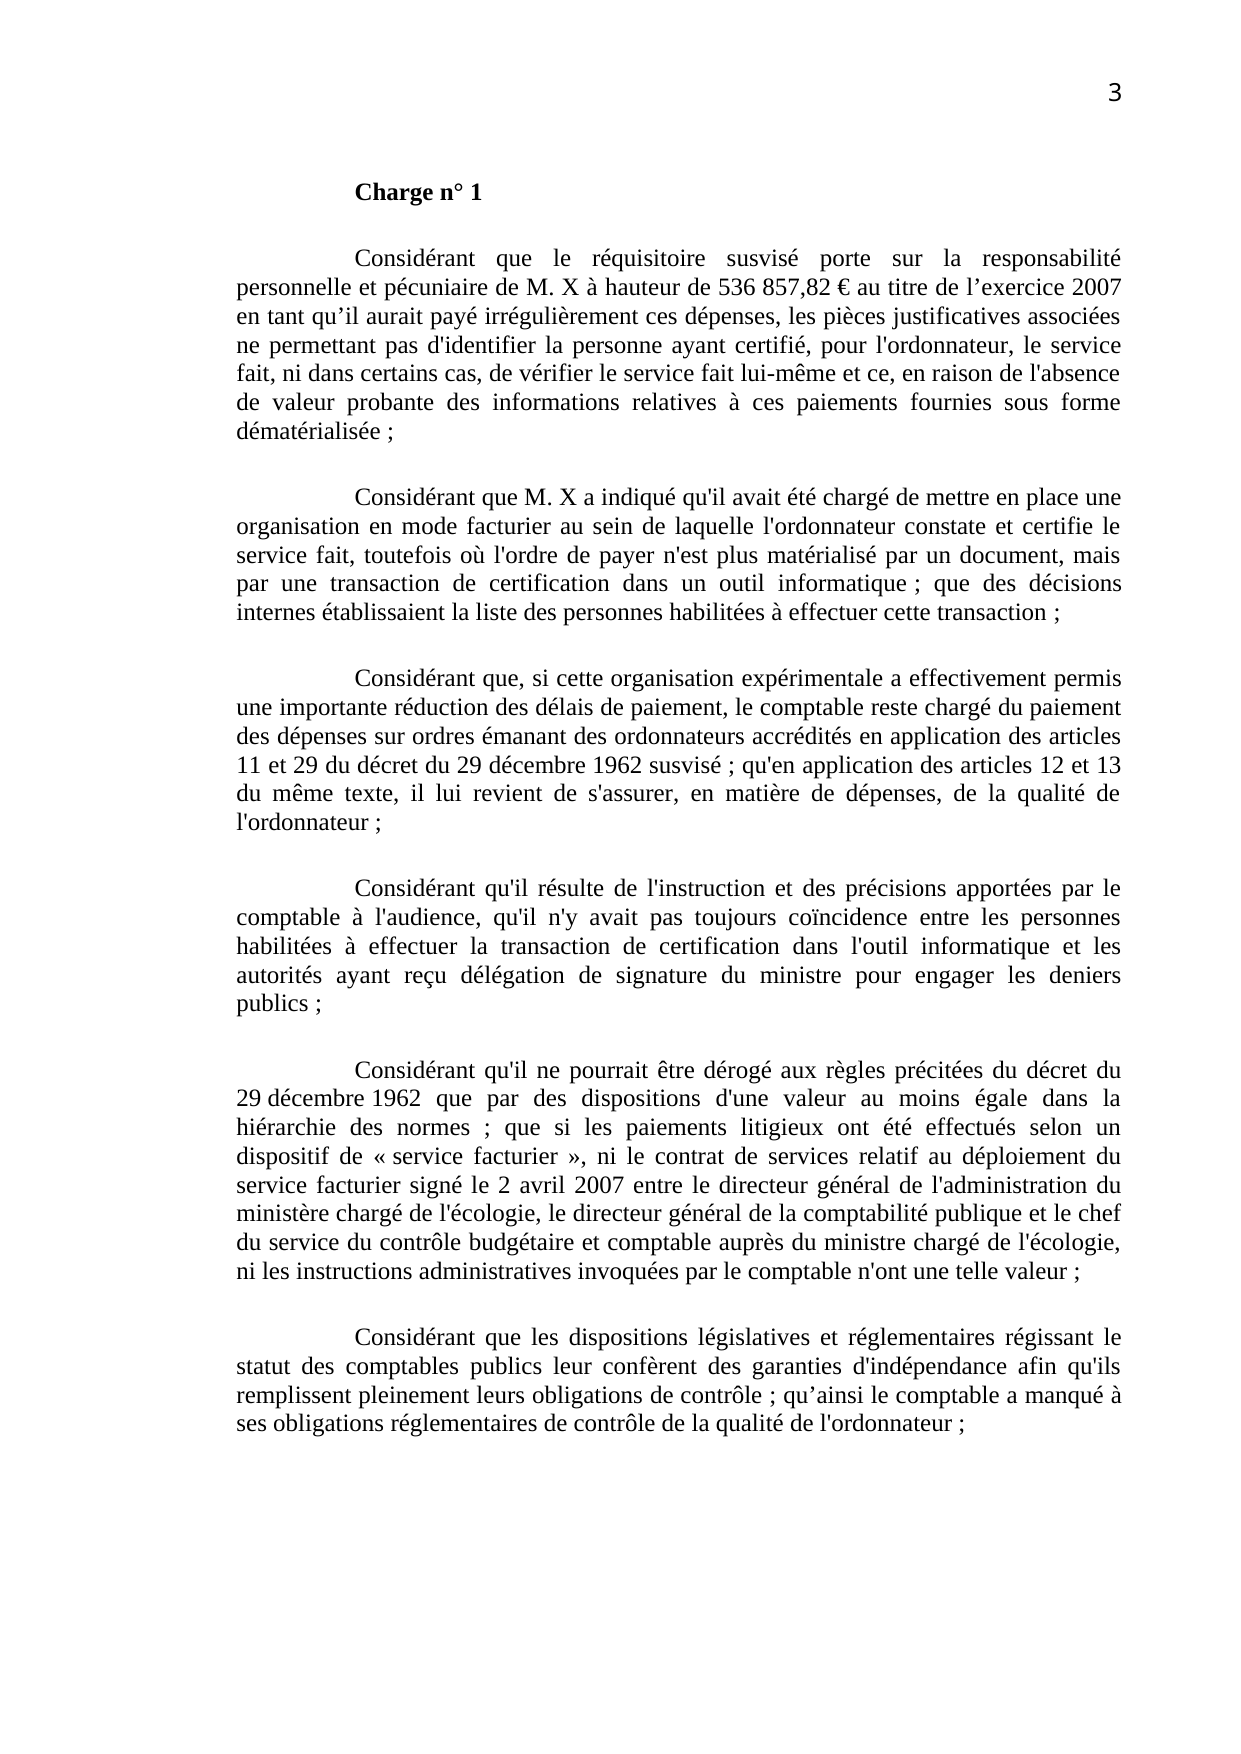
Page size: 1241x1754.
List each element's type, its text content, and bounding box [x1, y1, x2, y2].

text Considérant que les dispositions législatives et réglementaires régissant le statut des comptables publics leur confèrent des garanties d'indépendance afin qu'ils remplissent pleinement leurs obligations de contrôle ; qu’ainsi le comptable a manqué à ses obligations réglementaires de contrôle de la qualité de l'ordonnateur ; [236, 1322, 1122, 1437]
text Considérant qu'il ne pourrait être dérogé aux règles précitées du décret du 29 décembre 1962 que par des dispositions d'une valeur au moins égale dans la hiérarchie des normes ; que si les paiements litigieux ont été effectués selon un dispositif de « service facturier », ni le contrat de services relatif au déploiement du service facturier signé le 2 avril 2007 entre le directeur général de l'administration du ministère chargé de l'écologie, le directeur général de la comptabilité publique et le chef du service du contrôle budgétaire et comptable auprès du ministre chargé de l'écologie, ni les instructions administratives invoquées par le comptable n'ont une telle valeur ; [236, 1055, 1122, 1285]
text Considérant qu'il résulte de l'instruction et des précisions apportées par le comptable à l'audience, qu'il n'y avait pas toujours coïncidence entre les personnes habilitées à effectuer la transaction de certification dans l'outil informatique et les autorités ayant reçu délégation de signature du ministre pour engager les deniers publics ; [236, 873, 1122, 1017]
text Considérant que M. X a indiqué qu'il avait été chargé de mettre en place une organisation en mode facturier au sein de laquelle l'ordonnateur constate et certifie le service fait, toutefois où l'ordre de payer n'est plus matérialisé par un document, mais par une transaction de certification dans un outil informatique ; que des décisions internes établissaient la liste des personnes habilitées à effectuer cette transaction ; [236, 482, 1122, 626]
text Charge n° 1 [236, 177, 1122, 206]
text Considérant que, si cette organisation expérimentale a effectivement permis une importante réduction des délais de paiement, le comptable reste chargé du paiement des dépenses sur ordres émanant des ordonnateurs accrédités en application des articles 11 et 29 du décret du 29 décembre 1962 susvisé ; qu'en application des articles 12 et 13 du même texte, il lui revient de s'assurer, en matière de dépenses, de la qualité de l'ordonnateur ; [236, 663, 1122, 836]
text Considérant que le réquisitoire susvisé porte sur la responsabilité personnelle et pécuniaire de M. X à hauteur de 536 857,82 € au titre de l’exercice 2007 en tant qu’il aurait payé irrégulièrement ces dépenses, les pièces justificatives associées ne permettant pas d'identifier la personne ayant certifié, pour l'ordonnateur, le service fait, ni dans certains cas, de vérifier le service fait lui-même et ce, en raison de l'absence de valeur probante des informations relatives à ces paiements fournies sous forme dématérialisée ; [236, 243, 1122, 445]
